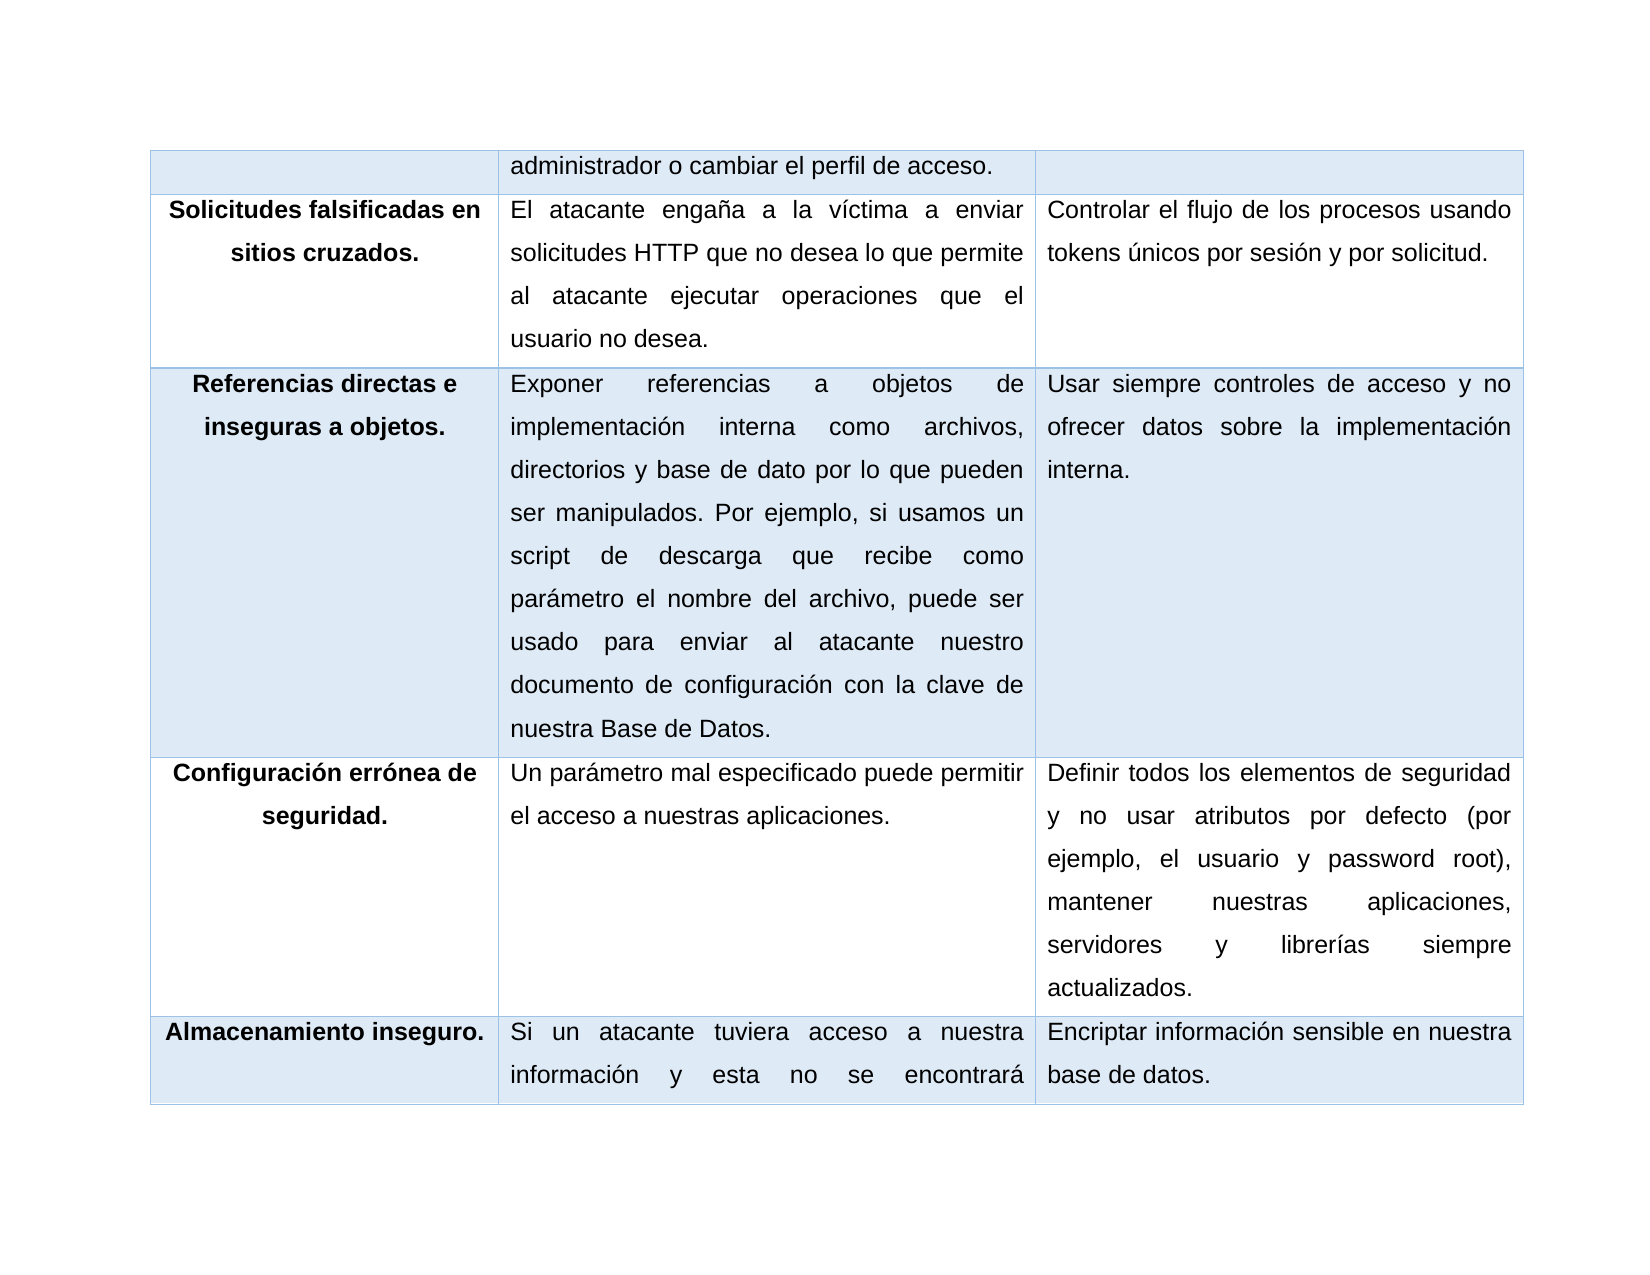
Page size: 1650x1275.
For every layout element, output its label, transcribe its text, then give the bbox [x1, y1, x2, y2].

table_cell Controlar el flujo de los procesos usando tokens únicos por sesión y por solicitud. [1036, 195, 1523, 367]
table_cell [151, 1017, 498, 1103]
table_cell Usar siempre controles de acceso y no ofrecer datos sobre la implementación interna. [1036, 369, 1523, 757]
table_cell El atacante engaña a la víctima a enviar solicitudes HTTP que no desea lo que permite al atacante ejecutar operaciones que el usuario no desea. [499, 195, 1035, 367]
table_cell Un parámetro mal especificado puede permitir el acceso a nuestras aplicaciones. [499, 758, 1035, 1016]
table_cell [499, 151, 1035, 194]
table_cell Configuración errónea de seguridad. [151, 758, 498, 1016]
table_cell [1036, 151, 1523, 194]
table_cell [1036, 1017, 1523, 1103]
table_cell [499, 1017, 1035, 1103]
table_cell Definir todos los elementos de seguridad y no usar atributos por defecto (por ejemplo, el usuario y password root), mantener nuestras aplicaciones, servidores y librerías siempre actualizados. [1036, 758, 1523, 1016]
table_cell Exponer referencias a objetos de implementación interna como archivos, directorios y base de dato por lo que pueden ser manipulados. Por ejemplo, si usamos un script de descarga que recibe como parámetro el nombre del archivo, puede ser usado para enviar al atacante nuestro documento de configuración con la clave de nuestra Base de Datos. [499, 369, 1035, 757]
table_cell Solicitudes falsificadas en sitios cruzados. [151, 195, 498, 367]
table_cell Autenticación rota [151, 151, 498, 194]
table_cell Referencias directas e inseguras a objetos. [151, 369, 498, 757]
